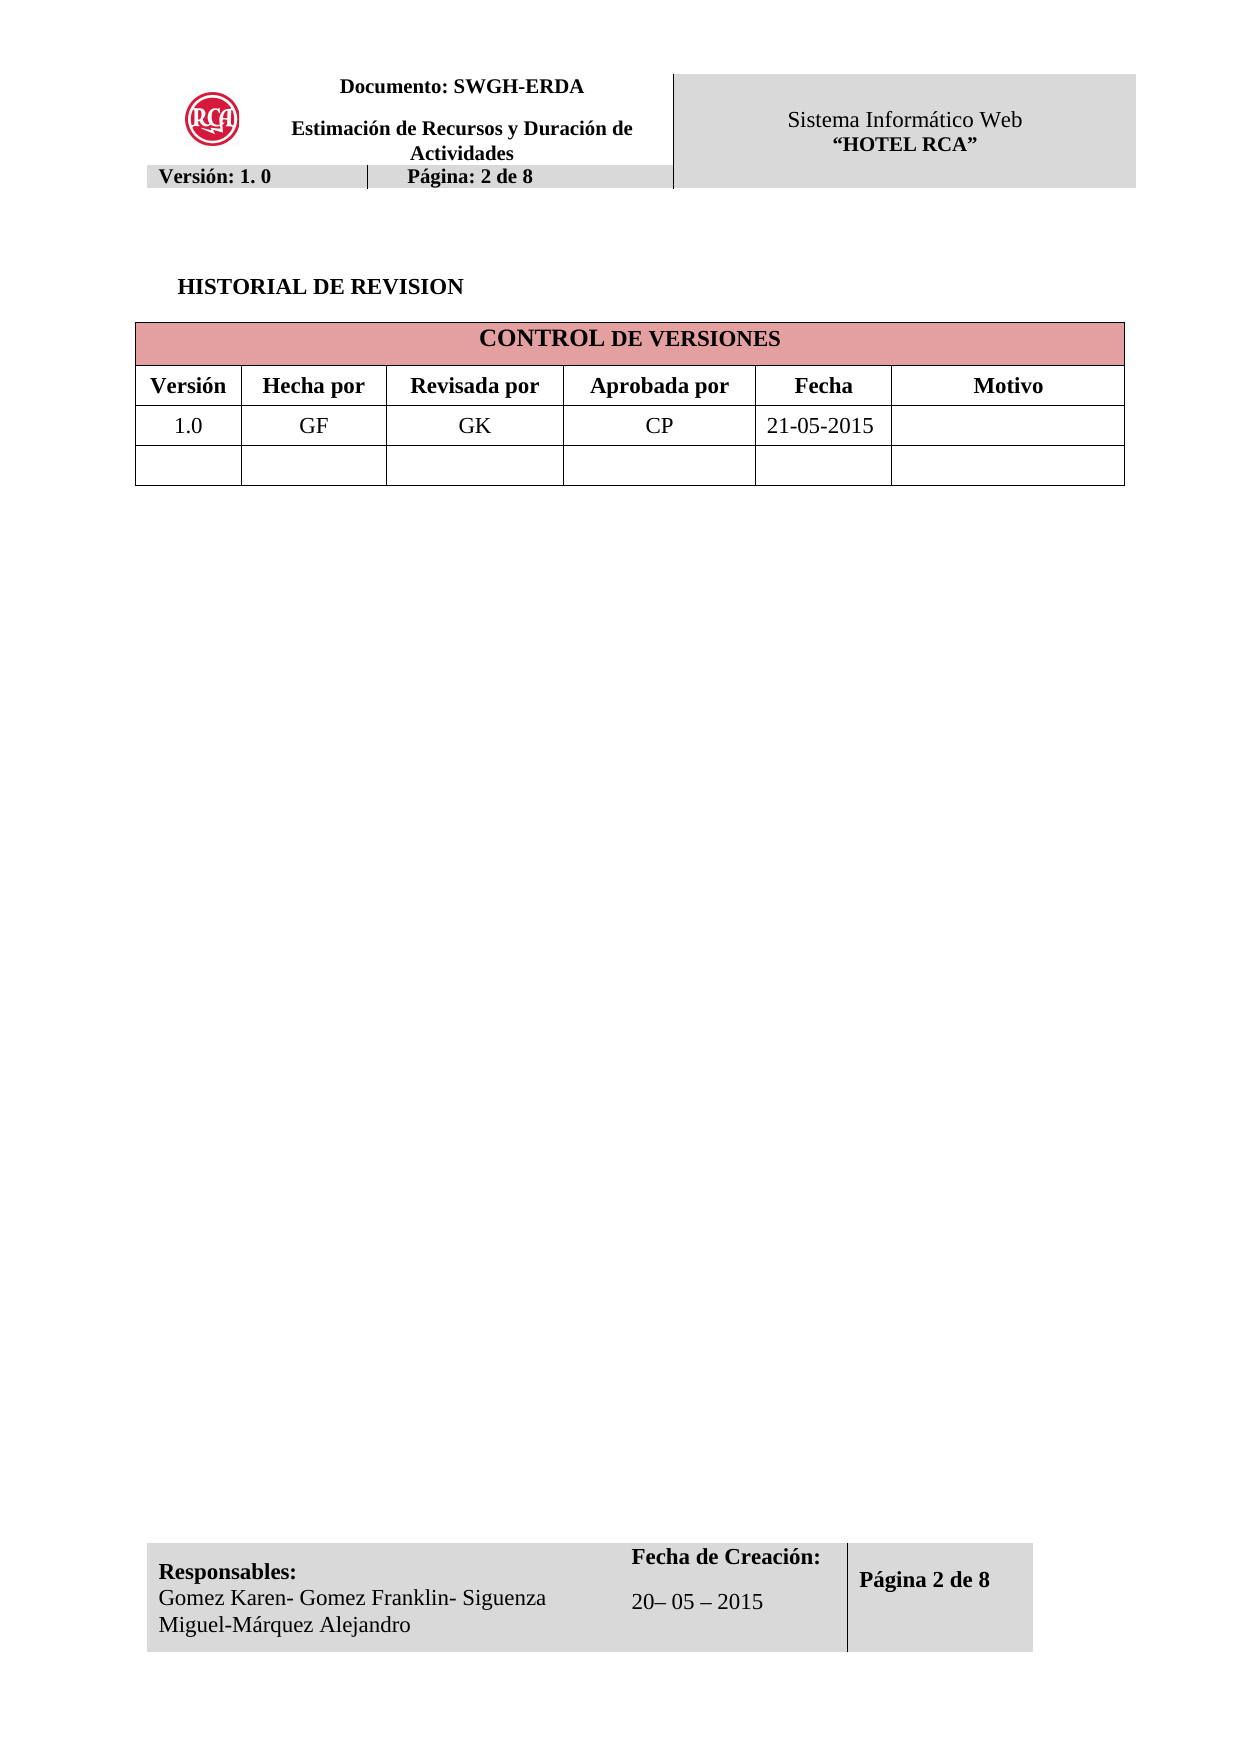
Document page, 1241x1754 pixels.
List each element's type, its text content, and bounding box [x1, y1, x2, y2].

text HISTORIAL DE REVISION [177, 273, 1063, 299]
table_cell 1.0 [136, 406, 241, 445]
picture [185, 92, 240, 146]
table_header CONTROL DE VERSIONES [136, 323, 1124, 365]
table_cell Hecha por [242, 366, 386, 405]
table_cell Revisada por [387, 366, 563, 405]
table_cell [136, 446, 241, 485]
table_cell [892, 406, 1124, 445]
table_cell Versión [136, 366, 241, 405]
table_cell [242, 446, 386, 485]
table_cell [892, 446, 1124, 485]
table_cell Aprobada por [564, 366, 755, 405]
table_cell Motivo [892, 366, 1124, 405]
table_cell GF [242, 406, 386, 445]
table_cell [756, 446, 891, 485]
table_cell CP [564, 406, 755, 445]
table_cell [387, 446, 563, 485]
table_cell 21-05-2015 [756, 406, 891, 445]
table_cell [564, 446, 755, 485]
table_cell GK [387, 406, 563, 445]
table_cell Fecha [756, 366, 891, 405]
